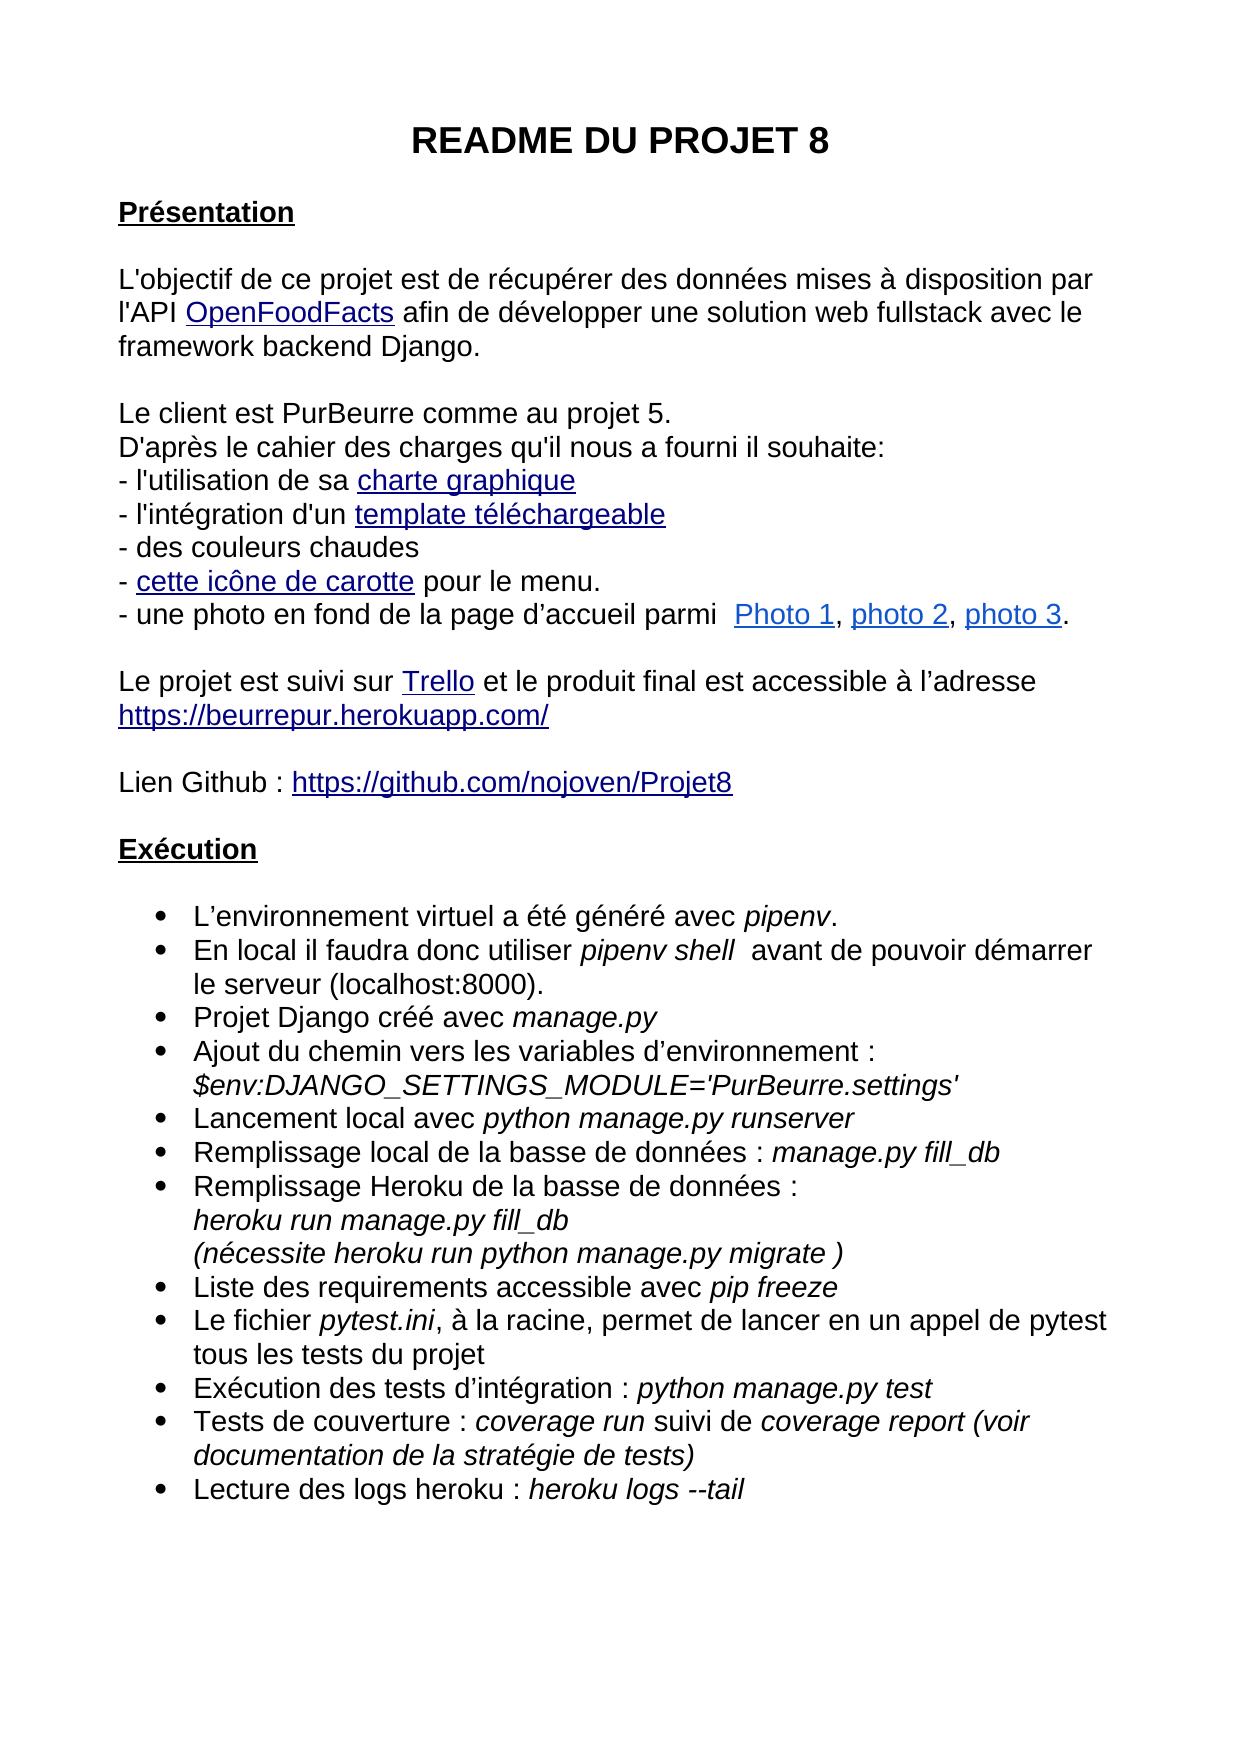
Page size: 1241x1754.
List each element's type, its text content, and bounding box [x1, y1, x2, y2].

text Le client est PurBeurre comme au projet 5. [118, 396, 1122, 429]
text L'objectif de ce projet est de récupérer des données mises à disposition par l'API OpenFoodFacts afin de développer une solution web fullstack avec le framework backend Django. [118, 262, 1122, 362]
list Tests de couverture : coverage run suivi de coverage report (voir documentation de la stratégie de tests) [156, 1404, 1122, 1472]
list Lecture des logs heroku : heroku logs --tail [156, 1472, 1122, 1505]
list En local il faudra donc utiliser pipenv shell avant de pouvoir démarrer le serveur (localhost:8000). [156, 933, 1122, 1000]
list Projet Django créé avec manage.py [156, 1000, 1122, 1034]
list Remplissage local de la basse de données : manage.py fill_db [156, 1135, 1122, 1169]
text - des couleurs chaudes [118, 530, 1122, 564]
list Ajout du chemin vers les variables d’environnement : $env:DJANGO_SETTINGS_MODULE='PurBeurre.settings' [156, 1034, 1122, 1101]
list Lancement local avec python manage.py runserver [156, 1101, 1122, 1135]
text - l'intégration d'un template téléchargeable [118, 497, 1122, 530]
list Liste des requirements accessible avec pip freeze [156, 1269, 1122, 1303]
text README DU PROJET 8 [118, 118, 1122, 161]
list (nécessite heroku run python manage.py migrate ) [193, 1236, 1122, 1269]
text Lien Github : https://github.com/nojoven/Projet8 [118, 765, 1122, 798]
text Le projet est suivi sur Trello et le produit final est accessible à l’adresse https://beurrepur.herokuapp.com/ [118, 664, 1122, 731]
list Remplissage Heroku de la basse de données : [156, 1169, 1122, 1202]
text - cette icône de carotte pour le menu. [118, 564, 1122, 597]
text Exécution [118, 832, 1122, 866]
text - l'utilisation de sa charte graphique [118, 463, 1122, 497]
list heroku run manage.py fill_db [193, 1202, 1122, 1236]
list L’environnement virtuel a été généré avec pipenv. [156, 899, 1122, 933]
text Présentation [118, 195, 1122, 228]
text - une photo en fond de la page d’accueil parmi Photo 1, photo 2, photo 3. [118, 597, 1122, 631]
list Exécution des tests d’intégration : python manage.py test [156, 1371, 1122, 1404]
text D'après le cahier des charges qu'il nous a fourni il souhaite: [118, 429, 1122, 463]
list Le fichier pytest.ini, à la racine, permet de lancer en un appel de pytest tous les tests du projet [156, 1303, 1122, 1371]
